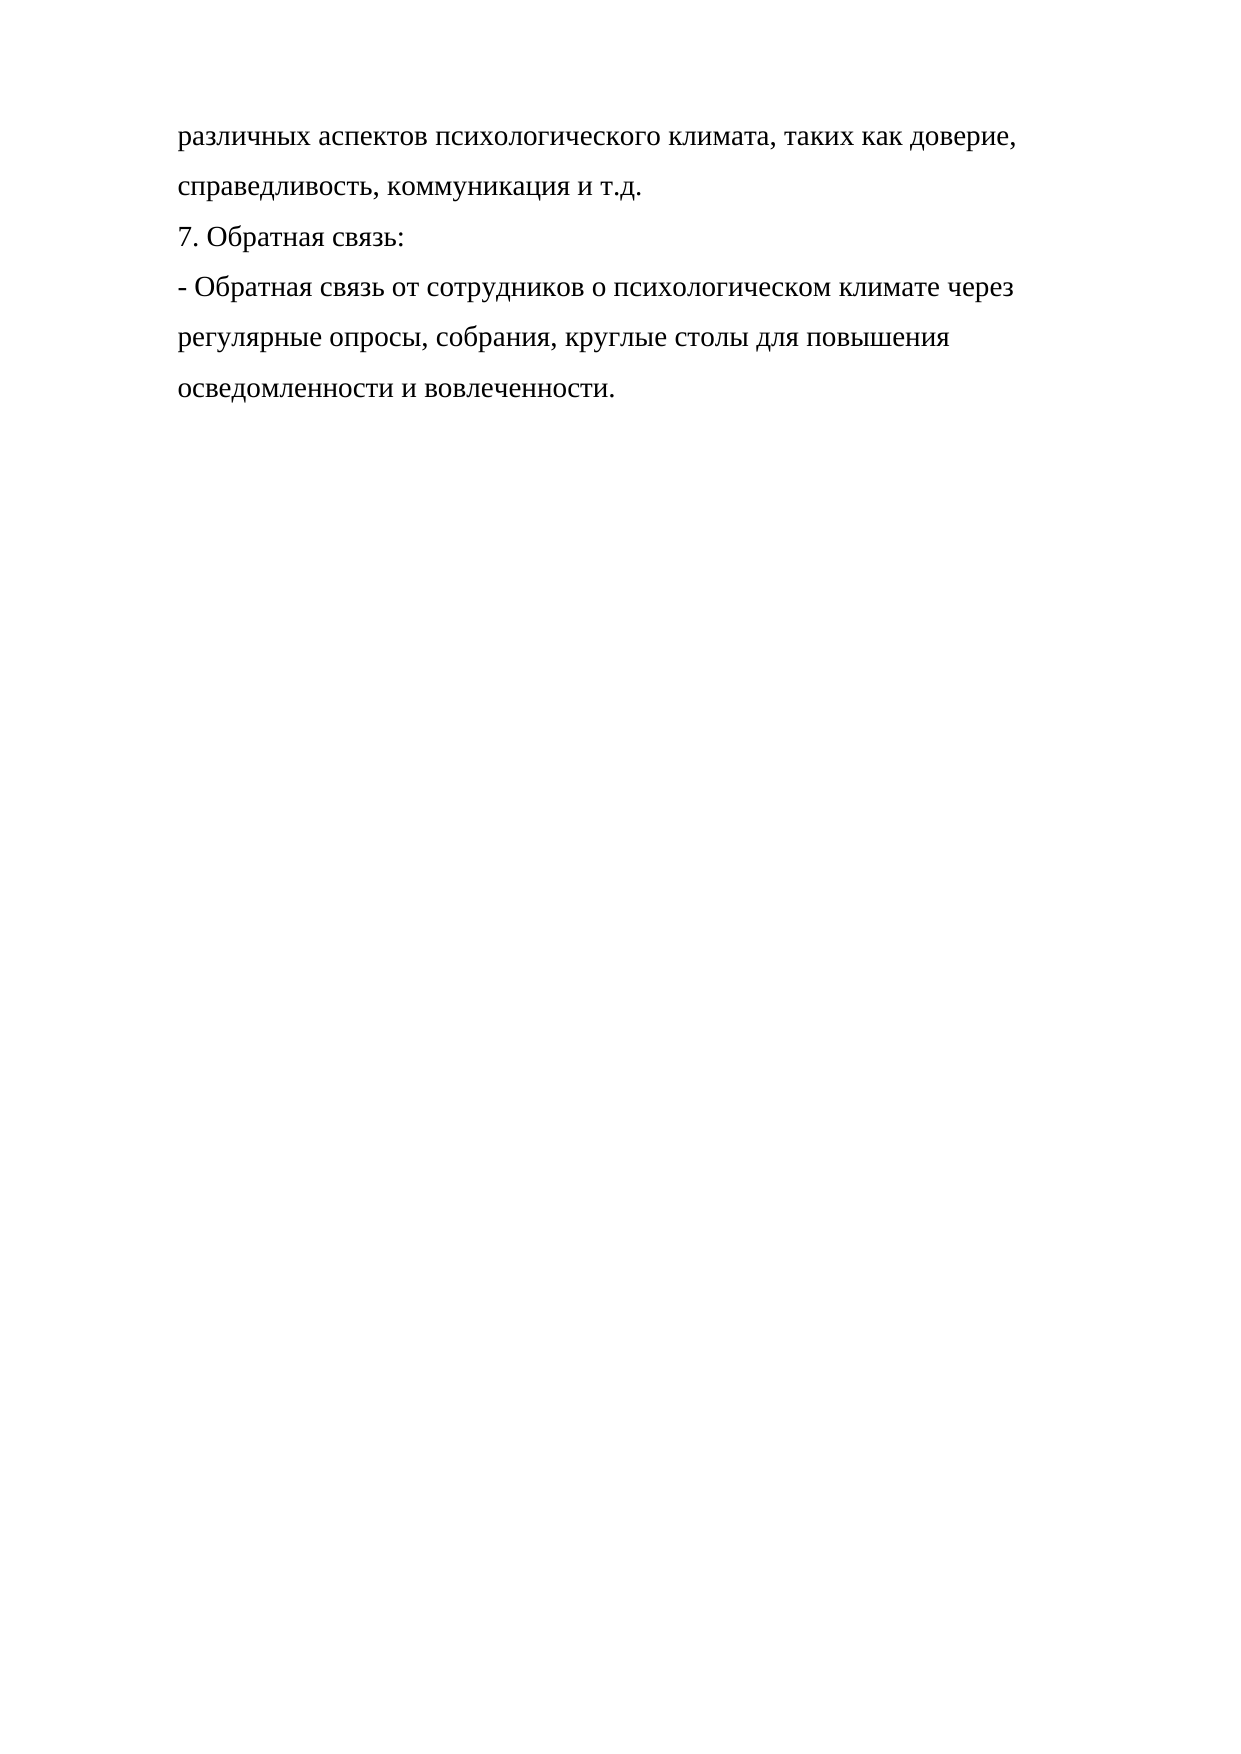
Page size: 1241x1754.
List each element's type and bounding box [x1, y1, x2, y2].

text [177, 118, 1152, 403]
